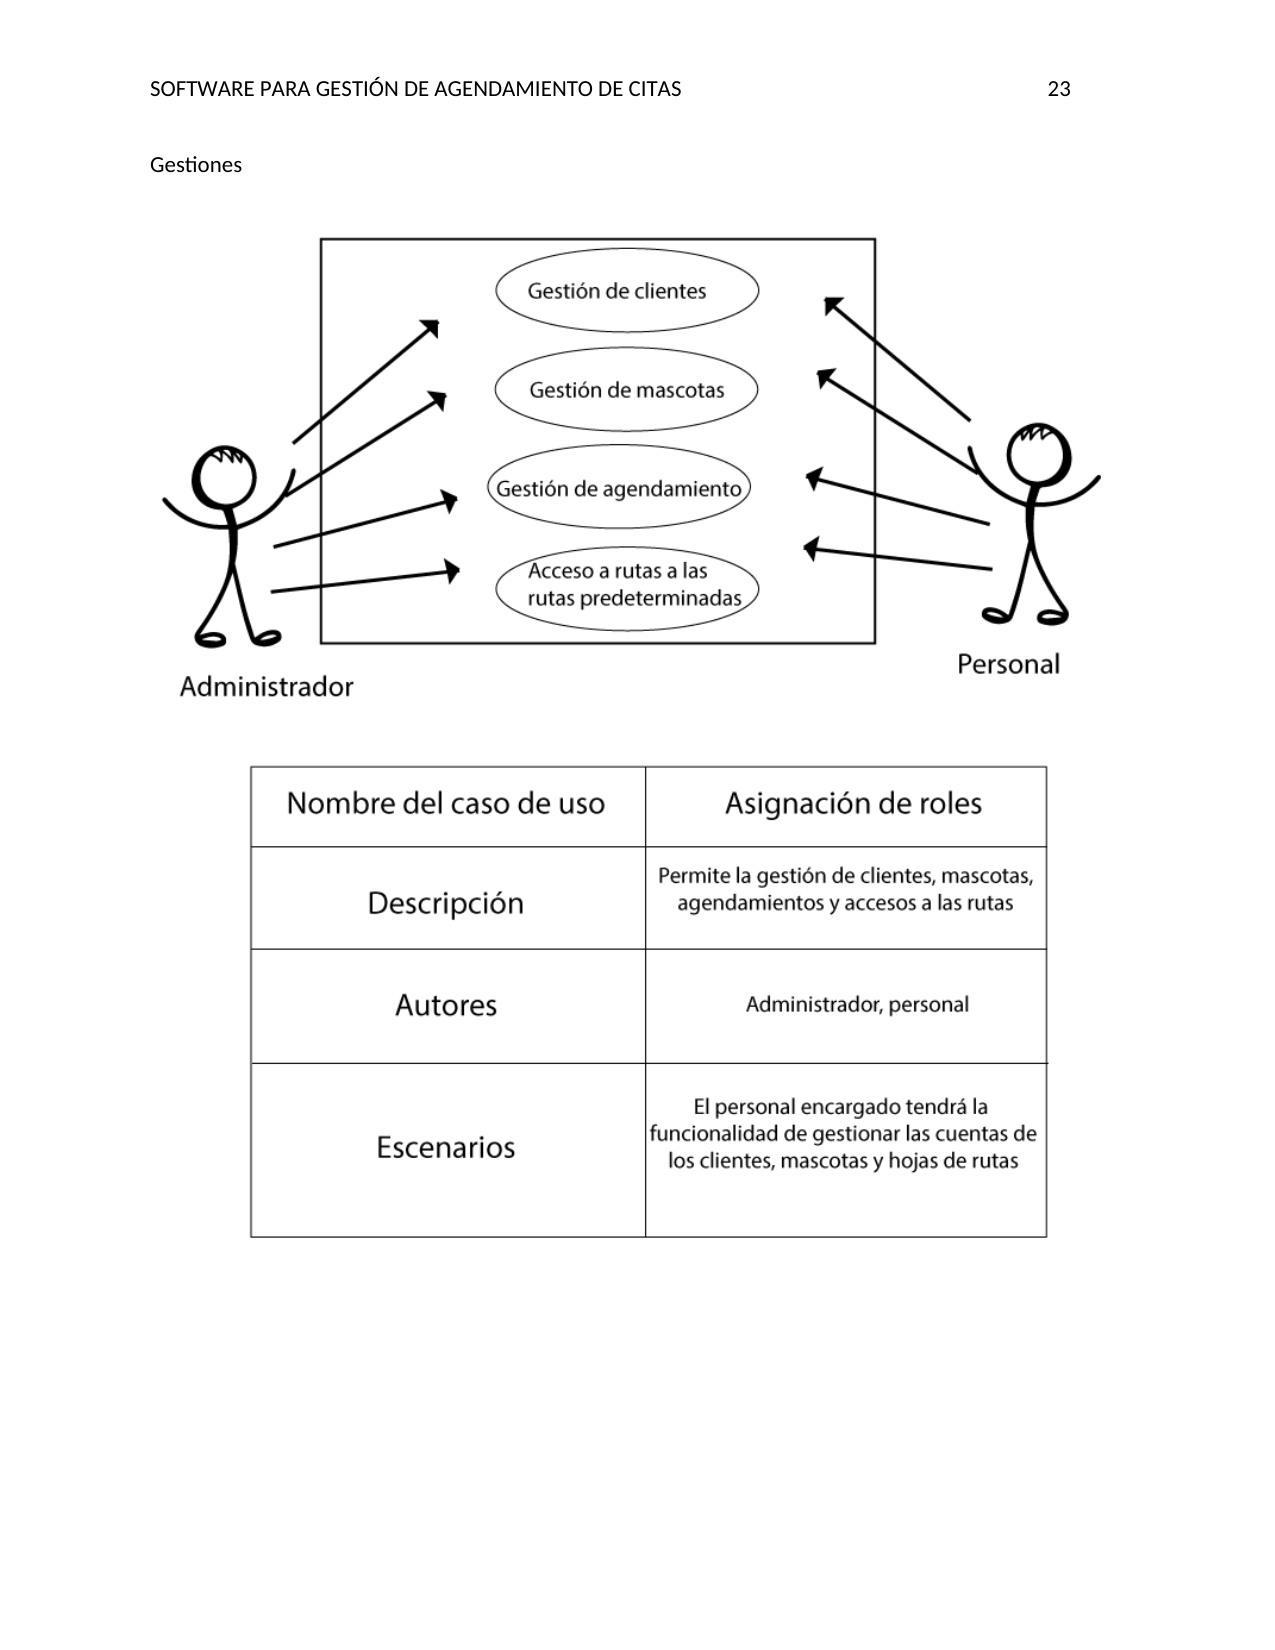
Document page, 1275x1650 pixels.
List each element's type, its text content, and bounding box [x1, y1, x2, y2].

picture [150, 180, 1125, 1352]
text Gestiones [150, 150, 1125, 180]
